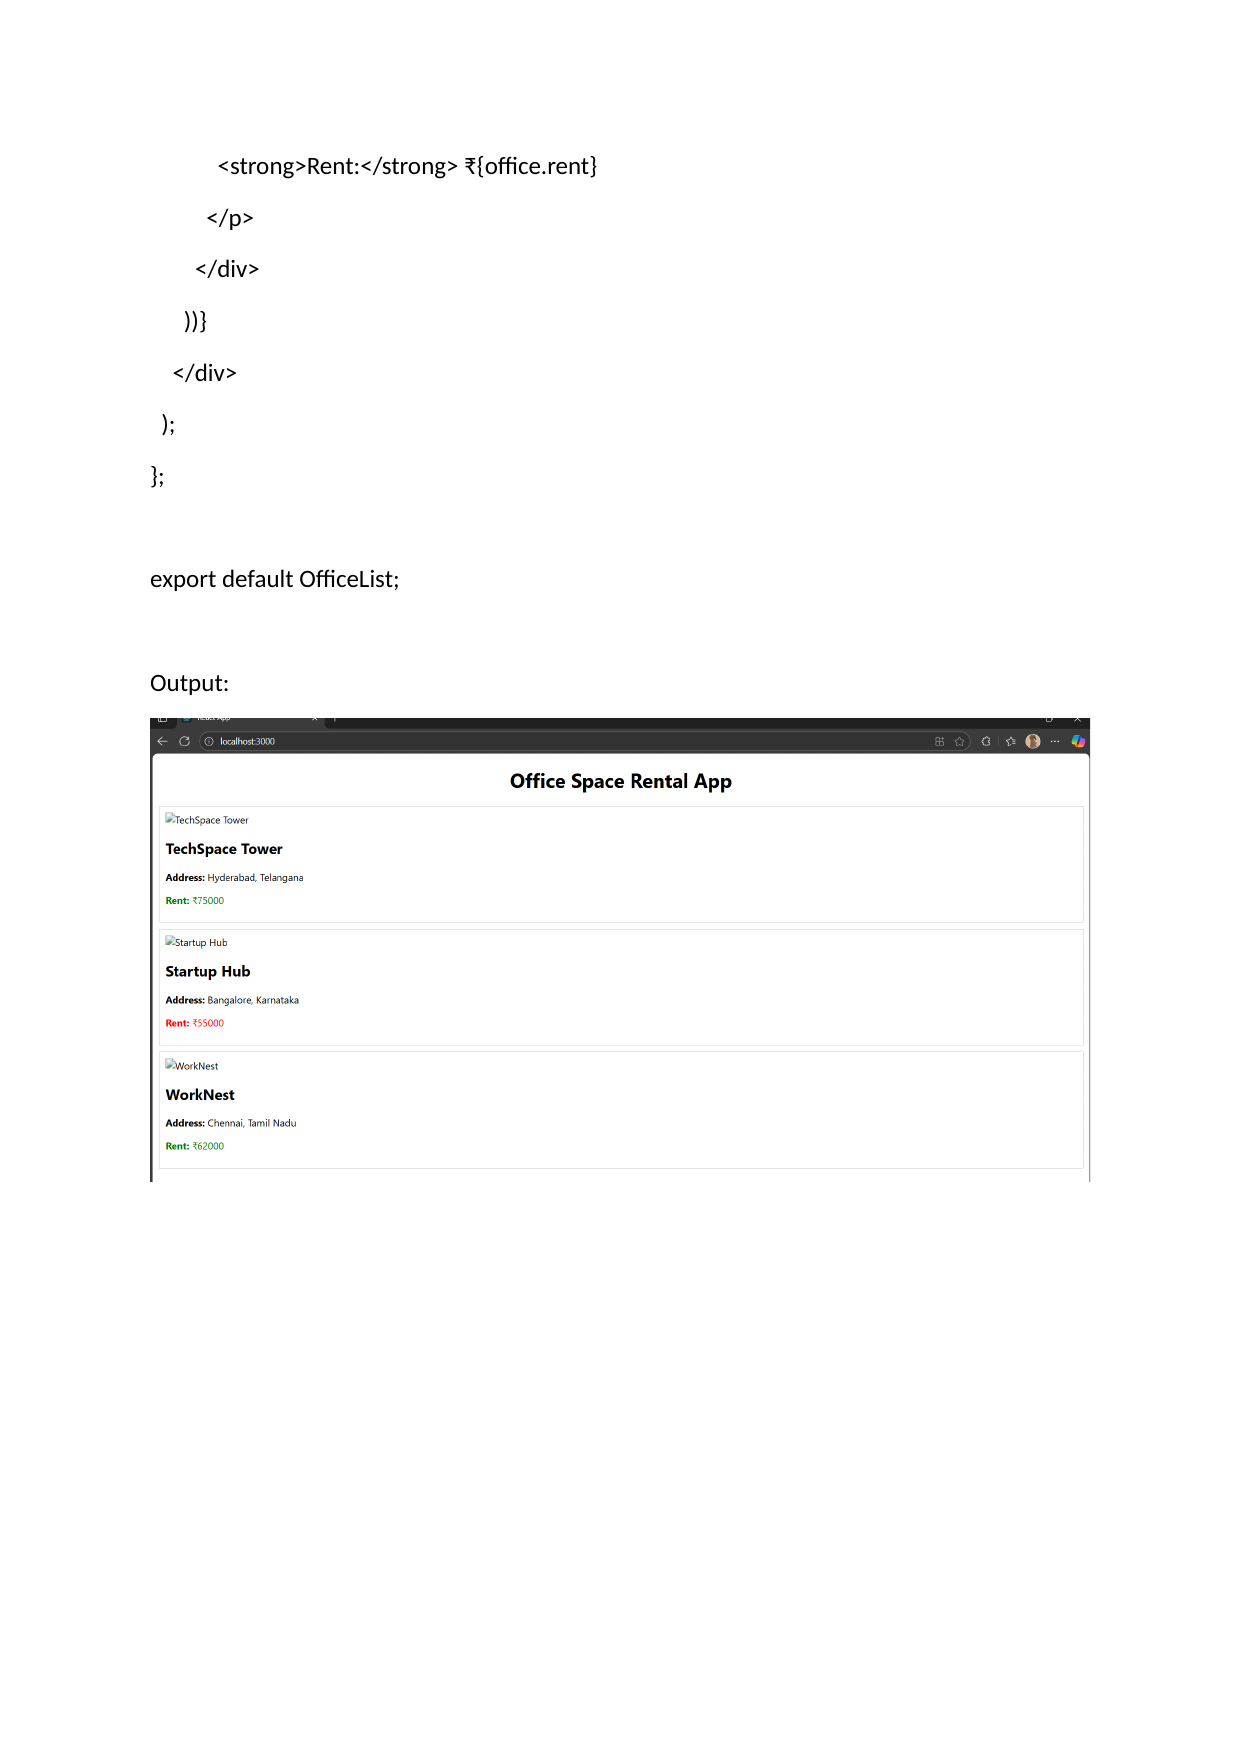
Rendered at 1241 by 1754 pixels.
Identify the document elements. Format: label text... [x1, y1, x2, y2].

text </p> [150, 202, 1090, 232]
text Output: [150, 667, 1090, 697]
text </div> [150, 357, 1090, 387]
text }; [150, 460, 1090, 491]
text ))} [150, 305, 1090, 336]
text </div> [150, 253, 1090, 284]
text <strong>Rent:</strong> ₹{office.rent} [150, 150, 1090, 181]
text ); [150, 408, 1090, 439]
picture [150, 718, 1091, 1182]
text export default OfficeList; [150, 563, 1090, 594]
